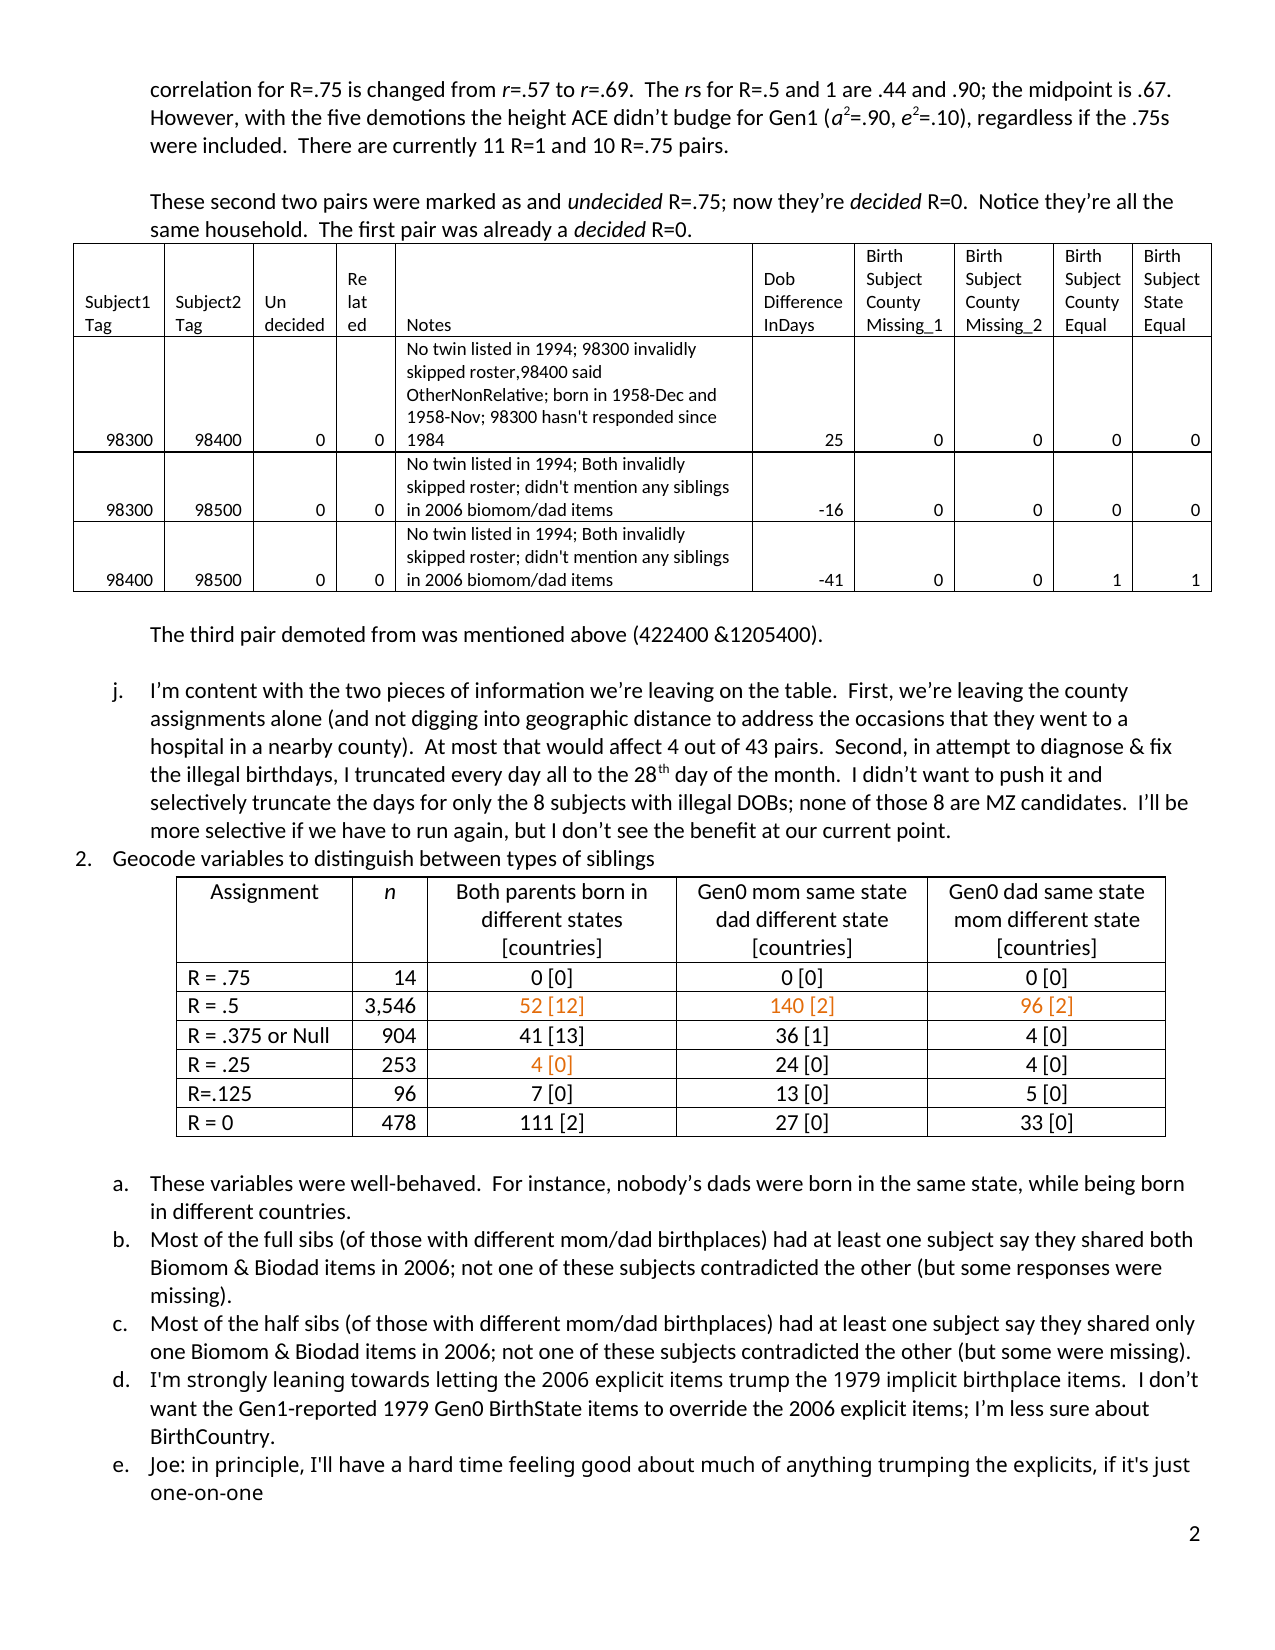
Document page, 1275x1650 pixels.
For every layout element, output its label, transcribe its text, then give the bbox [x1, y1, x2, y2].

table_cell 0 [337, 337, 395, 451]
table_cell 25 [753, 337, 854, 451]
table_header n [353, 878, 427, 962]
list Most of the full sibs (of those with different mom/dad birthplaces) had at least one subject say they shared both Biomom & Biodad items in 2006; not one of these subjects contradicted the other (but some responses were missing). [112, 1225, 1200, 1309]
table_cell 0 [337, 522, 395, 591]
table_header Birth Subject County Missing_1 [855, 244, 954, 336]
table_cell 7 [0] [428, 1079, 676, 1107]
table_cell R = .375 or Null [177, 1021, 352, 1049]
table_header Assignment [177, 878, 352, 962]
table_cell 1 [1133, 522, 1211, 591]
table_cell 0 [0] [428, 963, 676, 991]
list Joe: in principle, I'll have a hard time feeling good about much of anything trumping the explicits, if it's just one-on-one [112, 1450, 1200, 1507]
table_cell -16 [753, 453, 854, 521]
table_cell R=.125 [177, 1079, 352, 1107]
table_cell 96 [353, 1079, 427, 1107]
table_cell No twin listed in 1994; Both invalidly skipped roster; didn't mention any siblings in 2006 biomom/dad items [396, 522, 752, 591]
table_cell 98300 [74, 337, 164, 451]
table_header Dob Difference InDays [753, 244, 854, 336]
table_header Un decided [254, 244, 336, 336]
table_header Birth Subject County Missing_2 [955, 244, 1053, 336]
table_cell 111 [2] [428, 1108, 676, 1136]
table_cell 140 [2] [677, 992, 927, 1020]
list These variables were well-behaved. For instance, nobody’s dads were born in the same state, while being born in different countries. [112, 1169, 1200, 1225]
table_cell 904 [353, 1021, 427, 1049]
table_header Birth Subject County Equal [1054, 244, 1132, 336]
table_cell 478 [353, 1108, 427, 1136]
list I'm strongly leaning towards letting the 2006 explicit items trump the 1979 implicit birthplace items. I don’t want the Gen1-reported 1979 Gen0 BirthState items to override the 2006 explicit items; I’m less sure about BirthCountry. [112, 1365, 1200, 1450]
table_cell 14 [353, 963, 427, 991]
table_cell 5 [0] [928, 1079, 1165, 1107]
table_header Gen0 dad same state mom different state [countries] [928, 878, 1165, 962]
table_cell 0 [1133, 453, 1211, 521]
table_cell R = .75 [177, 963, 352, 991]
table_header Subject2 Tag [165, 244, 253, 336]
table_cell 33 [0] [928, 1108, 1165, 1136]
table_cell 4 [0] [928, 1021, 1165, 1049]
table_cell -41 [753, 522, 854, 591]
table_header Gen0 mom same state dad different state [countries] [677, 878, 927, 962]
table_cell 0 [855, 522, 954, 591]
list I’m content with the two pieces of information we’re leaving on the table. First, we’re leaving the county assignments alone (and not digging into geographic distance to address the occasions that they went to a hospital in a nearby county). At most that would affect 4 out of 43 pairs. Second, in attempt to diagnose & fix the illegal birthdays, I truncated every day all to the 28th day of the month. I didn’t want to push it and selectively truncate the days for only the 8 subjects with illegal DOBs; none of those 8 are MZ candidates. I’ll be more selective if we have to run again, but I don’t see the benefit at our current point. [112, 676, 1200, 844]
table_cell 1 [1054, 522, 1132, 591]
table_cell 0 [1054, 453, 1132, 521]
table_cell 27 [0] [677, 1108, 927, 1136]
table_cell 0 [254, 522, 336, 591]
table_cell 0 [855, 337, 954, 451]
table_cell 0 [0] [677, 963, 927, 991]
table_cell 0 [955, 337, 1053, 451]
table_cell 13 [0] [677, 1079, 927, 1107]
table_cell R = 0 [177, 1108, 352, 1136]
table_cell No twin listed in 1994; Both invalidly skipped roster; didn't mention any siblings in 2006 biomom/dad items [396, 453, 752, 521]
table_cell 4 [0] [428, 1050, 676, 1078]
list Most of the half sibs (of those with different mom/dad birthplaces) had at least one subject say they shared only one Biomom & Biodad items in 2006; not one of these subjects contradicted the other (but some were missing). [112, 1309, 1200, 1365]
table_cell 0 [1133, 337, 1211, 451]
table_cell 0 [254, 453, 336, 521]
table_cell No twin listed in 1994; 98300 invalidly skipped roster,98400 said OtherNonRelative; born in 1958-Dec and 1958-Nov; 98300 hasn't responded since 1984 [396, 337, 752, 451]
table_header Re lat ed [337, 244, 395, 336]
table_cell 98500 [165, 522, 253, 591]
table_cell 52 [12] [428, 992, 676, 1020]
table_cell 0 [955, 522, 1053, 591]
table_cell 98400 [74, 522, 164, 591]
table_cell R = .25 [177, 1050, 352, 1078]
table_cell R = .5 [177, 992, 352, 1020]
table_cell 4 [0] [928, 1050, 1165, 1078]
table_cell 3,546 [353, 992, 427, 1020]
table_cell 0 [955, 453, 1053, 521]
list Geocode variables to distinguish between types of siblings [75, 844, 1200, 872]
table_cell 0 [1054, 337, 1132, 451]
table_header Birth Subject State Equal [1133, 244, 1211, 336]
table_header Notes [396, 244, 752, 336]
table_cell 0 [855, 453, 954, 521]
list The third pair demoted from was mentioned above (422400 &1205400). [150, 620, 1200, 648]
table_cell 98500 [165, 453, 253, 521]
table_cell 36 [1] [677, 1021, 927, 1049]
table_cell 253 [353, 1050, 427, 1078]
table_cell 0 [337, 453, 395, 521]
table_header Both parents born in different states [countries] [428, 878, 676, 962]
table_header Subject1 Tag [74, 244, 164, 336]
table_cell 98300 [74, 453, 164, 521]
list These second two pairs were marked as and undecided R=.75; now they’re decided R=0. Notice they’re all the same household. The first pair was already a decided R=0. [150, 187, 1200, 243]
table_cell 0 [0] [928, 963, 1165, 991]
table_cell 0 [254, 337, 336, 451]
table_cell 41 [13] [428, 1021, 676, 1049]
table_cell 96 [2] [928, 992, 1165, 1020]
table_cell 98400 [165, 337, 253, 451]
table_cell 24 [0] [677, 1050, 927, 1078]
